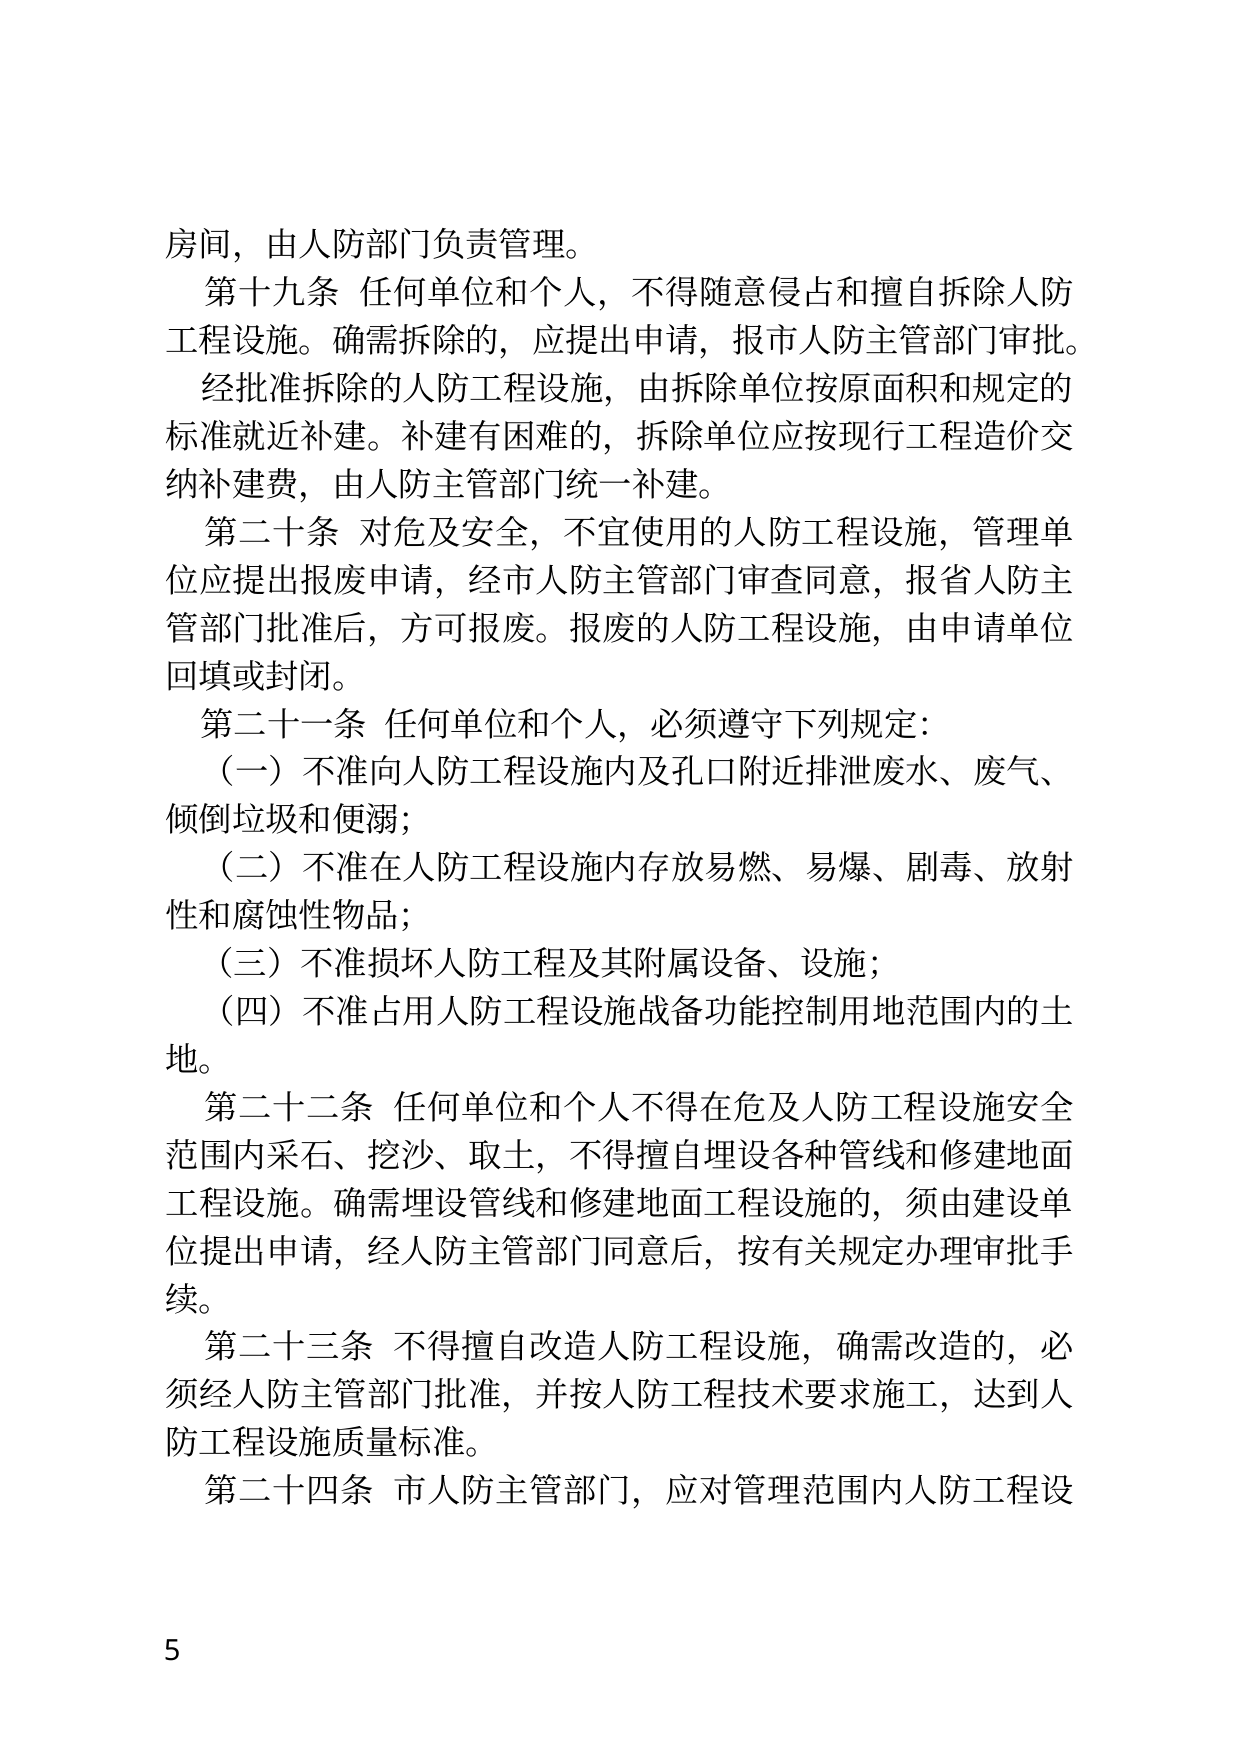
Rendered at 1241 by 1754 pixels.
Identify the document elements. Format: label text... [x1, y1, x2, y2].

text （三）不准损坏人防工程及其附属设备、设施； [165, 937, 1075, 985]
text （四）不准占用人防工程设施战备功能控制用地范围内的土地。 [165, 985, 1075, 1081]
text 经批准拆除的人防工程设施，由拆除单位按原面积和规定的标准就近补建。补建有困难的，拆除单位应按现行工程造价交纳补建费，由人防主管部门统一补建。 [165, 362, 1075, 506]
text 第二十条 对危及安全，不宜使用的人防工程设施，管理单位应提出报废申请，经市人防主管部门审查同意，报省人防主管部门批准后，方可报废。报废的人防工程设施，由申请单位回填或封闭。 [165, 506, 1075, 698]
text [165, 218, 1075, 266]
text 第二十三条 不得擅自改造人防工程设施，确需改造的，必须经人防主管部门批准，并按人防工程技术要求施工，达到人防工程设施质量标准。 [165, 1321, 1075, 1464]
text 第十九条 任何单位和个人，不得随意侵占和擅自拆除人防工程设施。确需拆除的，应提出申请，报市人防主管部门审批。 [165, 266, 1075, 362]
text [165, 1464, 1075, 1512]
text 第二十一条 任何单位和个人，必须遵守下列规定： [165, 698, 1075, 746]
text 第二十二条 任何单位和个人不得在危及人防工程设施安全范围内采石、挖沙、取土，不得擅自埋设各种管线和修建地面工程设施。确需埋设管线和修建地面工程设施的，须由建设单位提出申请，经人防主管部门同意后，按有关规定办理审批手续。 [165, 1081, 1075, 1321]
text （一）不准向人防工程设施内及孔口附近排泄废水、废气、倾倒垃圾和便溺； [165, 746, 1075, 841]
text （二）不准在人防工程设施内存放易燃、易爆、剧毒、放射性和腐蚀性物品； [165, 841, 1075, 937]
